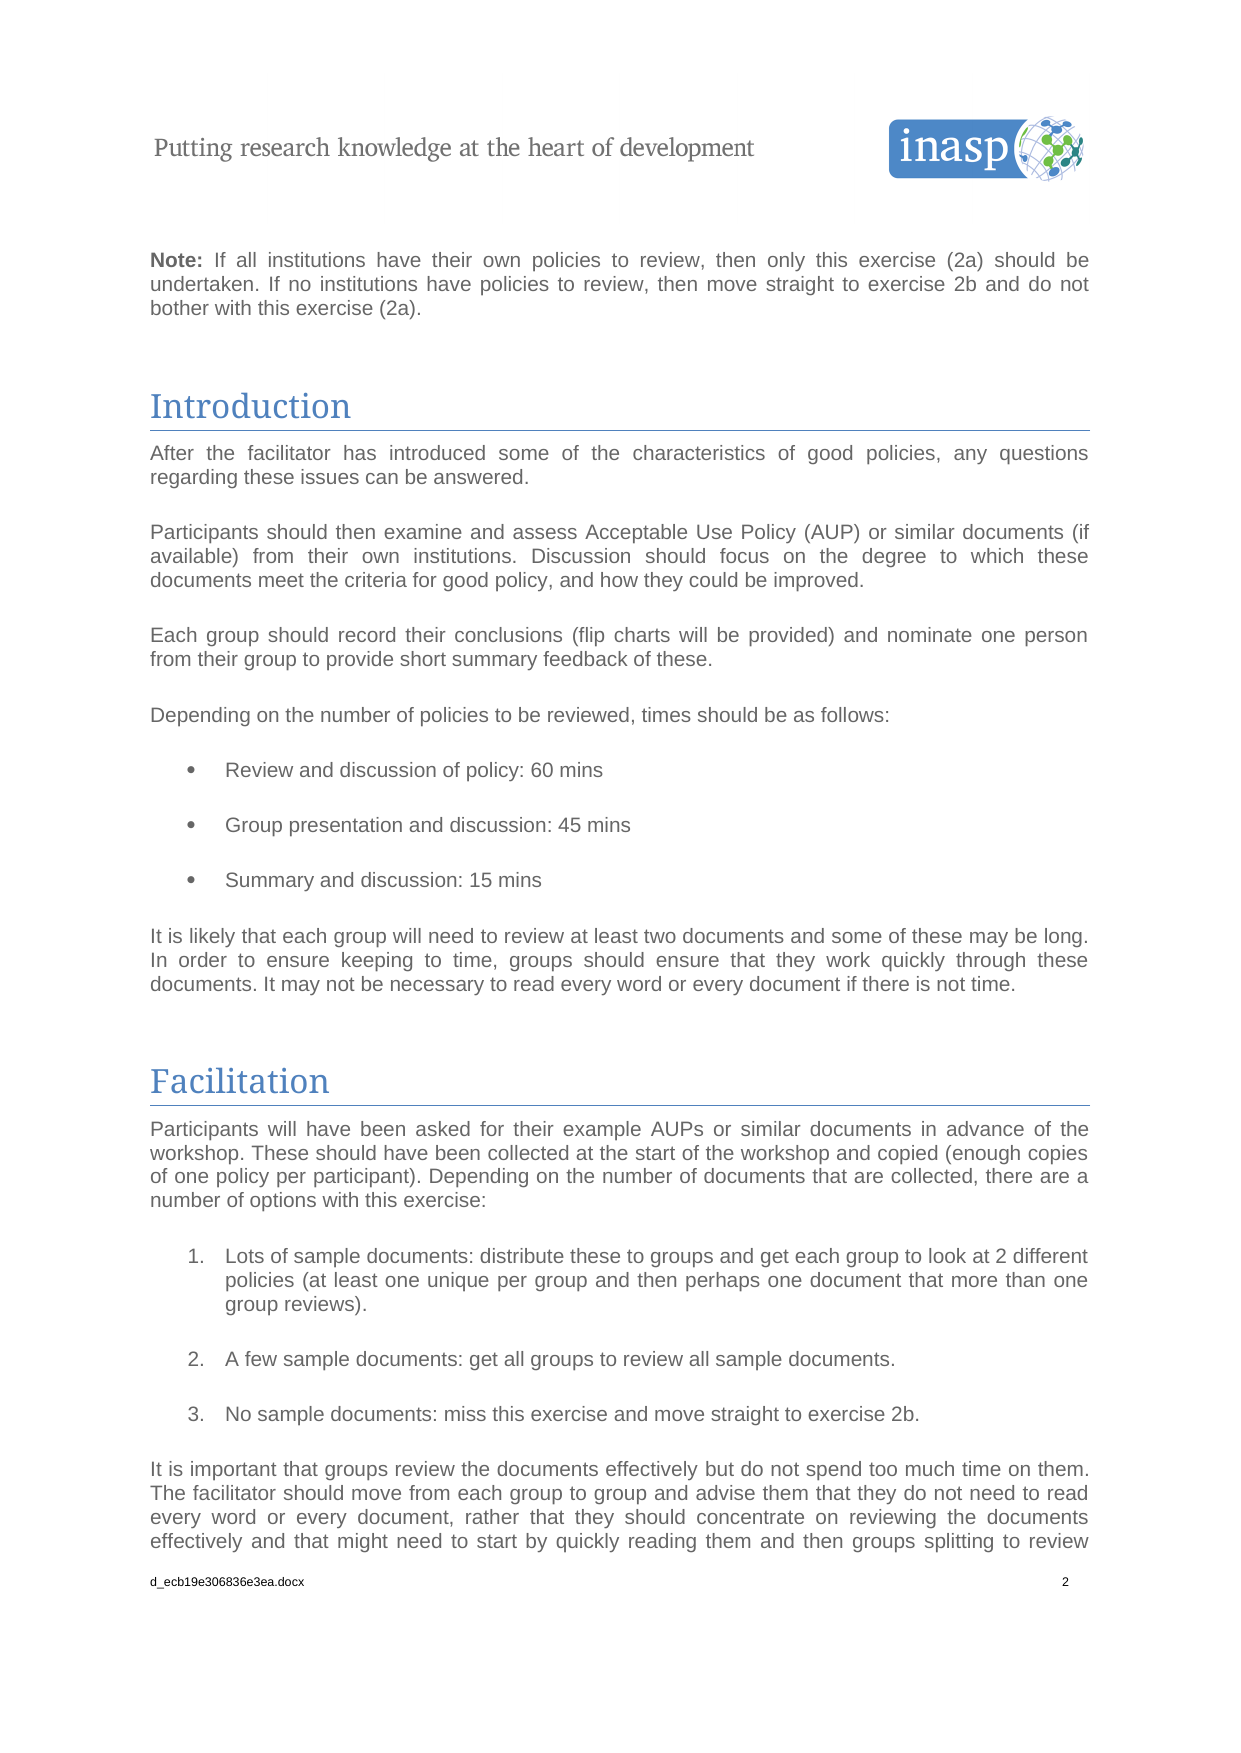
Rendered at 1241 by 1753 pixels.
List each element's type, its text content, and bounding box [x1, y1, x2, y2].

subtitle Introduction [150, 382, 1090, 430]
list Review and discussion of policy: 60 mins [187, 758, 1090, 782]
text Note: If all institutions have their own policies to review, then only this exercise (2a) should be undertaken. If no institutions have policies to review, then move straight to exercise 2b and do not bother with this exercise (2a). [150, 248, 1090, 320]
list No sample documents: miss this exercise and move straight to exercise 2b. [187, 1402, 1090, 1426]
list Group presentation and discussion: 45 mins [187, 813, 1090, 837]
text Participants should then examine and assess Acceptable Use Policy (AUP) or similar documents (if available) from their own institutions. Discussion should focus on the degree to which these documents meet the criteria for good policy, and how they could be improved. [150, 520, 1090, 592]
text Depending on the number of policies to be reviewed, times should be as follows: [150, 702, 1090, 726]
text It is likely that each group will need to review at least two documents and some of these may be long. In order to ensure keeping to time, groups should ensure that they work quickly through these documents. It may not be necessary to read every word or every document if there is not time. [150, 923, 1090, 995]
subtitle Facilitation [150, 1058, 1090, 1105]
picture [150, 73, 1090, 224]
list Lots of sample documents: distribute these to groups and get each group to look at 2 different policies (at least one unique per group and then perhaps one document that more than one group reviews). [187, 1243, 1090, 1315]
list Summary and discussion: 15 mins [187, 868, 1090, 892]
text Each group should record their conclusions (flip charts will be provided) and nominate one person from their group to provide short summary feedback of these. [150, 623, 1090, 671]
text Participants will have been asked for their example AUPs or similar documents in advance of the workshop. These should have been collected at the start of the workshop and copied (enough copies of one policy per participant). Depending on the number of documents that are collected, there are a number of options with this exercise: [150, 1116, 1090, 1212]
text After the facilitator has introduced some of the characteristics of good policies, any questions regarding these issues can be answered. [150, 441, 1090, 489]
list A few sample documents: get all groups to review all sample documents. [187, 1347, 1090, 1371]
